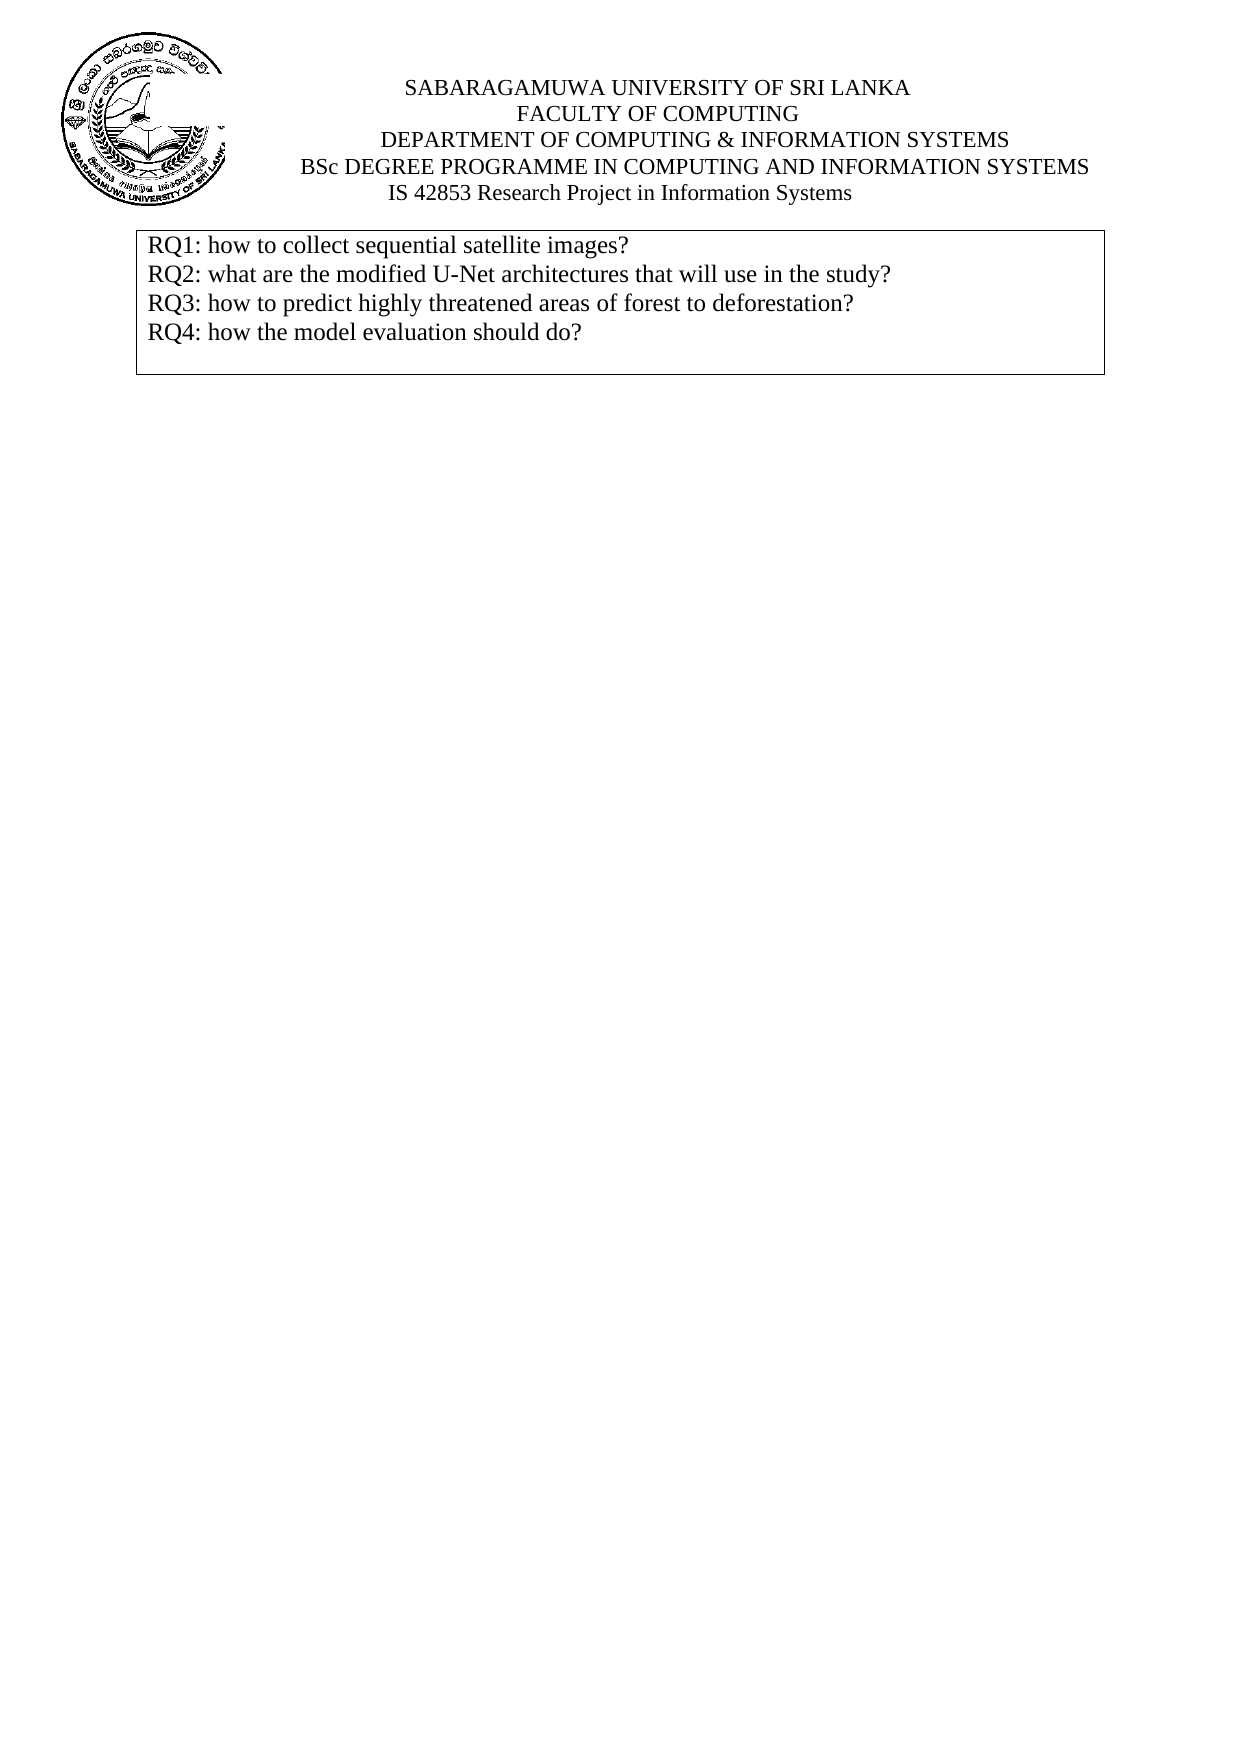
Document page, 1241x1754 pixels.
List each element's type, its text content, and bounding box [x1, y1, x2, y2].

picture [61, 32, 234, 206]
